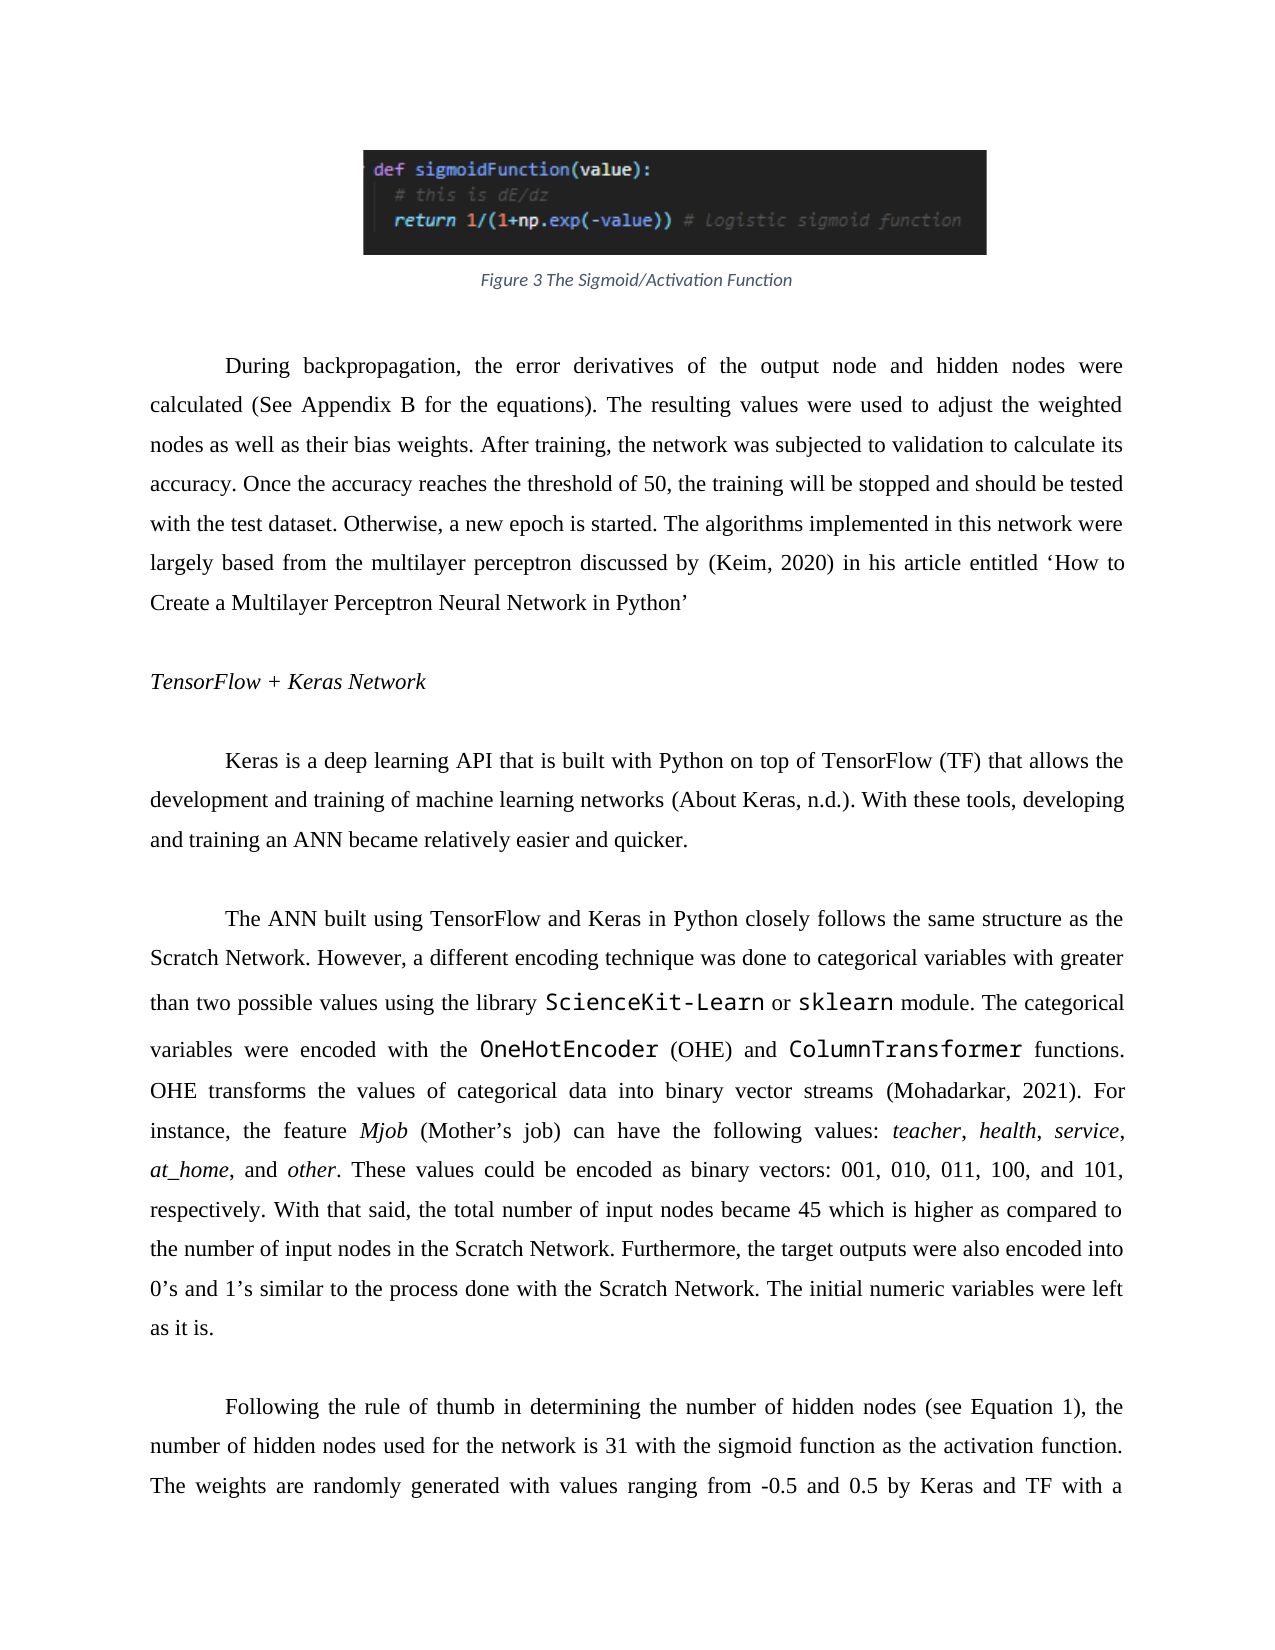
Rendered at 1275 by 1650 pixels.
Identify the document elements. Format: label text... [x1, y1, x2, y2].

text During backpropagation, the error derivatives of the output node and hidden nodes were calculated (See Appendix B for the equations). The resulting values were used to adjust the weighted nodes as well as their bias weights. After training, the network was subjected to validation to calculate its accuracy. Once the accuracy reaches the threshold of 50, the training will be stopped and should be tested with the test dataset. Otherwise, a new epoch is started. The algorithms implemented in this network were largely based from the multilayer perceptron discussed by in his article entitled ‘How to Create a Multilayer Perceptron Neural Network in Python’ [150, 352, 1125, 615]
picture [363, 150, 987, 255]
text TensorFlow + Keras Network [150, 668, 1125, 694]
text Keras is a deep learning API that is built with Python on top of TensorFlow (TF) that allows the development and training of machine learning networks . With these tools, developing and training an ANN became relatively easier and quicker. [150, 747, 1125, 852]
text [150, 1393, 1125, 1498]
text The ANN built using TensorFlow and Keras in Python closely follows the same structure as the Scratch Network. However, a different encoding technique was done to categorical variables with greater than two possible values using the library ScienceKit-Learn or sklearn module. The categorical variables were encoded with the OneHotEncoder (OHE) and ColumnTransformer functions. OHE transforms the values of categorical data into binary vector streams . For instance, the feature Mjob (Mother’s job) can have the following values: teacher, health, service, at_home, and other. These values could be encoded as binary vectors: 001, 010, 011, 100, and 101, respectively. With that said, the total number of input nodes became 45 which is higher as compared to the number of input nodes in the Scratch Network. Furthermore, the target outputs were also encoded into 0’s and 1’s similar to the process done with the Scratch Network. The initial numeric variables were left as it is. [150, 904, 1125, 1341]
text Figure 3 The Sigmoid/Activation Function [150, 269, 1125, 292]
